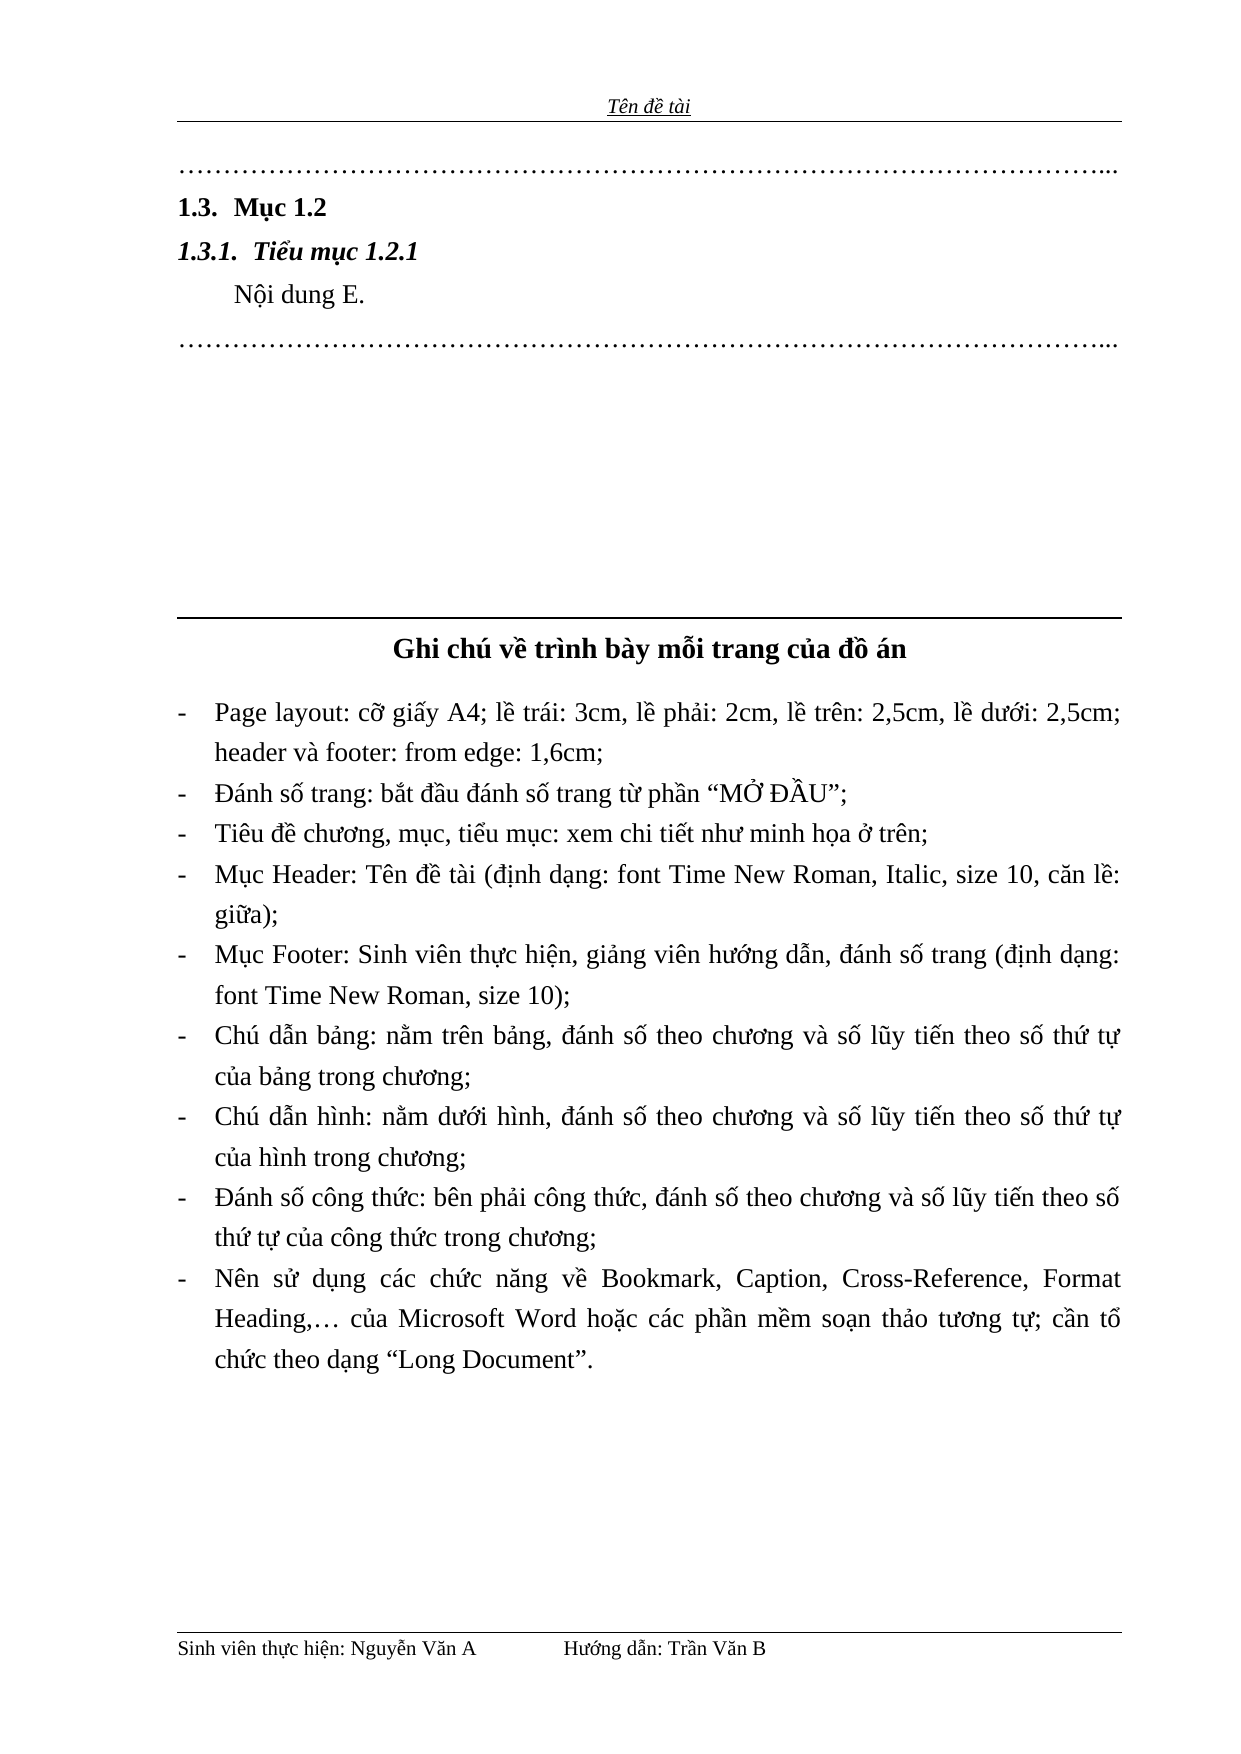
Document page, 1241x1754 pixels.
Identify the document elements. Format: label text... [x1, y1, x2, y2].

list Nên sử dụng các chức năng về Bookmark, Caption, Cross-Reference, Format Heading,… của Microsoft Word hoặc các phần mềm soạn thảo tương tự; cần tổ chức theo dạng “Long Document”. [177, 1262, 1122, 1374]
list Page layout: cỡ giấy A4; lề trái: 3cm, lề phải: 2cm, lề trên: 2,5cm, lề dưới: 2,5cm; header và footer: from edge: 1,6cm; [177, 696, 1122, 768]
list Mục Footer: Sinh viên thực hiện, giảng viên hướng dẫn, đánh số trang (định dạng: font Time New Roman, size 10); [177, 939, 1122, 1010]
text Nội dung E. [177, 279, 1122, 310]
list Chú dẫn hình: nằm dưới hình, đánh số theo chương và số lũy tiến theo số thứ tự của hình trong chương; [177, 1100, 1122, 1172]
list Mục Header: Tên đề tài (định dạng: font Time New Roman, Italic, size 10, căn lề: giữa); [177, 858, 1122, 929]
text …………………………………………………………………………………………... [177, 148, 1122, 179]
list Đánh số trang: bắt đầu đánh số trang từ phần “MỞ ĐẦU”; [177, 777, 1122, 808]
list Tiểu mục 1.2.1 [177, 235, 1122, 266]
text …………………………………………………………………………………………... [177, 322, 1122, 353]
list Tiêu đề chương, mục, tiểu mục: xem chi tiết như minh họa ở trên; [177, 817, 1122, 848]
list Đánh số công thức: bên phải công thức, đánh số theo chương và số lũy tiến theo số thứ tự của công thức trong chương; [177, 1181, 1122, 1253]
text Ghi chú về trình bày mỗi trang của đồ án [177, 631, 1122, 665]
list Mục 1.2 [177, 191, 1122, 222]
list Chú dẫn bảng: nằm trên bảng, đánh số theo chương và số lũy tiến theo số thứ tự của bảng trong chương; [177, 1019, 1122, 1091]
